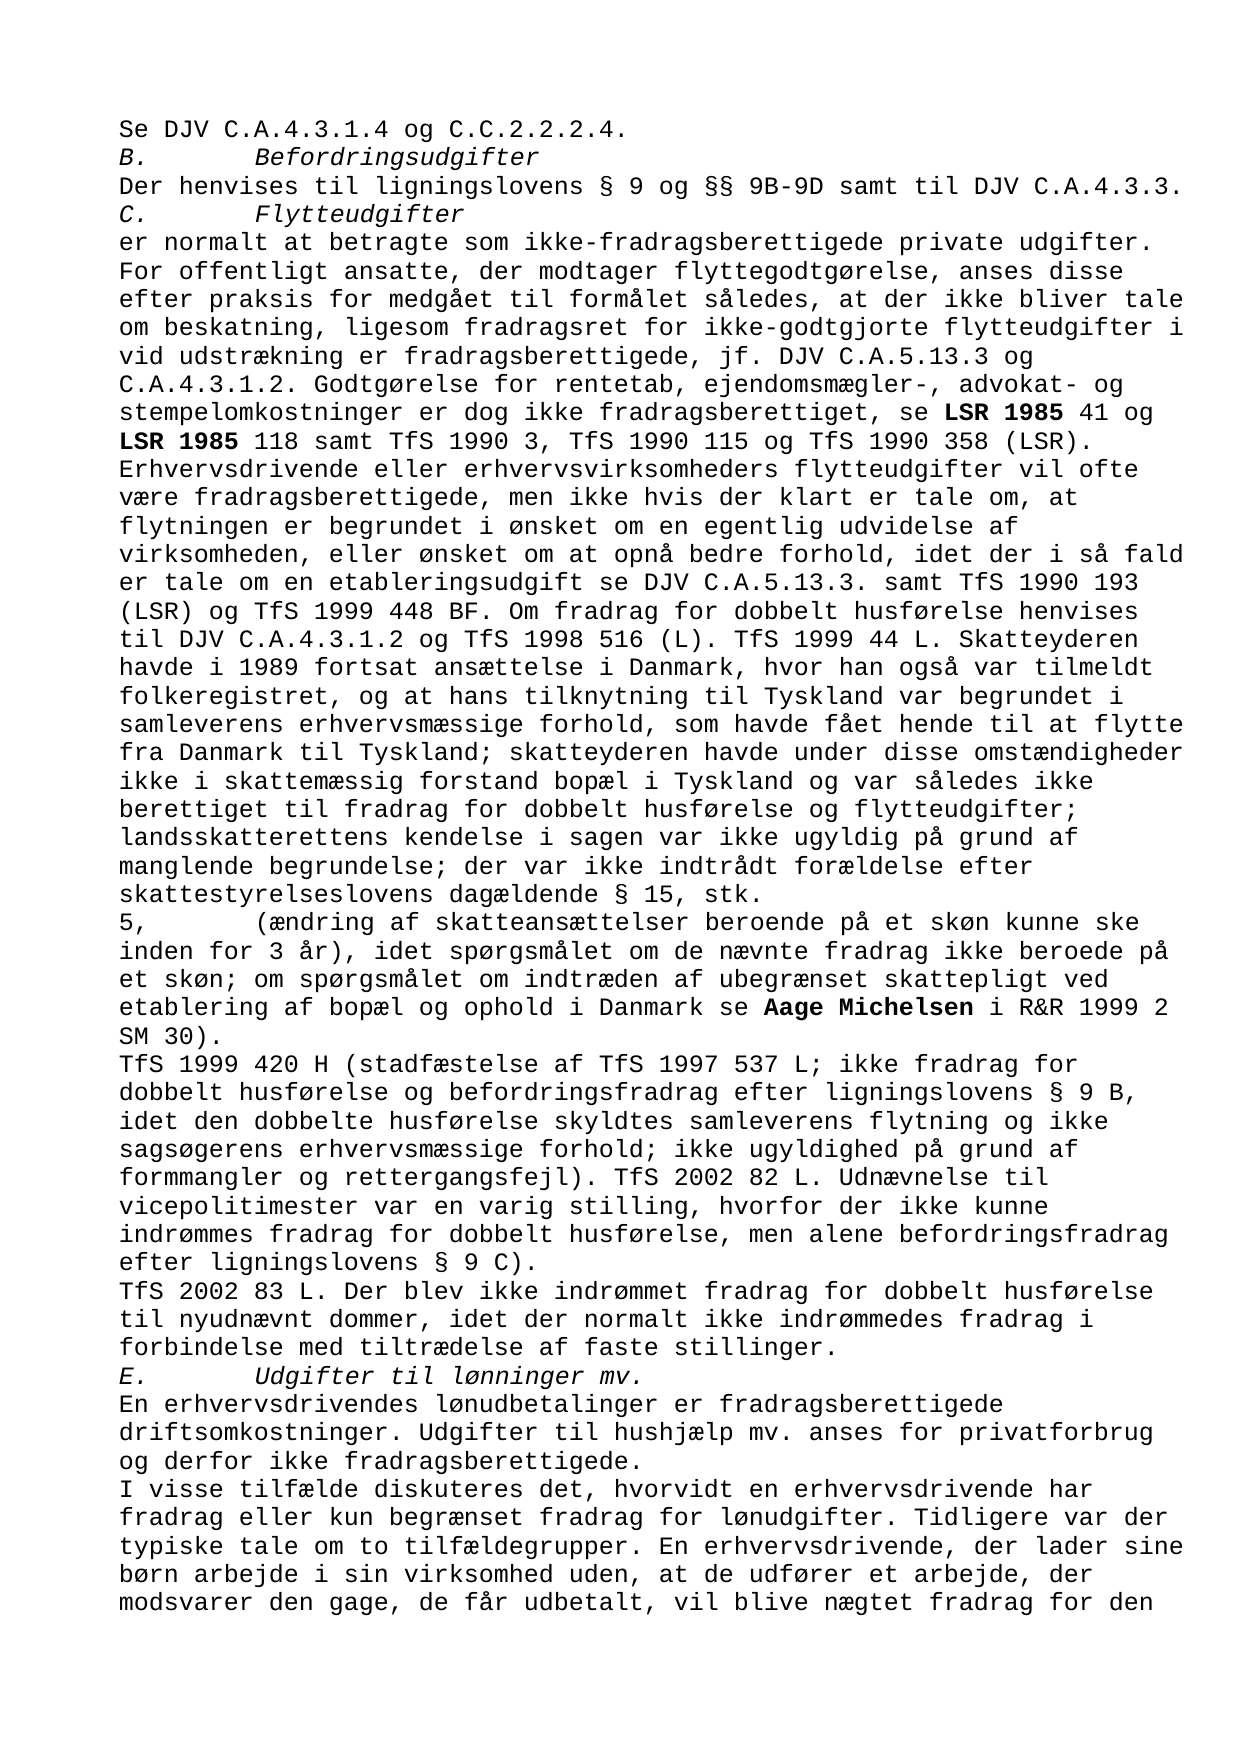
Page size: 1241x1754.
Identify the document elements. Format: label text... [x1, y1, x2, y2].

text Se DJV C.A.4.3.1.4 og C.C.2.2.2.4. [119, 117, 1188, 145]
text TfS 1999 420 H (stadfæstelse af TfS 1997 537 L; ikke fradrag for dobbelt husførelse og befordringsfradrag efter ligningslovens § 9 B, idet den dobbelte husførelse skyldtes samleverens flytning og ikke sagsøgerens erhvervsmæssige forhold; ikke ugyldighed på grund af formmangler og rettergangsfejl). TfS 2002 82 L. Udnævnelse til vicepolitimester var en varig stilling, hvorfor der ikke kunne indrømmes fradrag for dobbelt husførelse, men alene befordringsfradrag efter ligningslovens § 9 C). [119, 1052, 1188, 1278]
text 5, (ændring af skatteansættelser beroende på et skøn kunne ske inden for 3 år), idet spørgsmålet om de nævnte fradrag ikke beroede på et skøn; om spørgsmålet om indtræden af ubegrænset skattepligt ved etablering af bopæl og ophold i Danmark se Aage Michelsen i R&R 1999 2 SM 30). [119, 910, 1188, 1052]
text En erhvervsdrivendes lønudbetalinger er fradragsberettigede driftsomkostninger. Udgifter til hushjælp mv. anses for privatforbrug og derfor ikke fradragsberettigede. [119, 1392, 1188, 1477]
text C. Flytteudgifter [119, 202, 1188, 230]
text Der henvises til ligningslovens § 9 og §§ 9B-9D samt til DJV C.A.4.3.3. [119, 173, 1188, 202]
text TfS 2002 83 L. Der blev ikke indrømmet fradrag for dobbelt husførelse til nyudnævnt dommer, idet der normalt ikke indrømmedes fradrag i forbindelse med tiltrædelse af faste stillinger. [119, 1278, 1188, 1363]
text er normalt at betragte som ikke-fradragsberettigede private udgifter. For offentligt ansatte, der modtager flyttegodtgørelse, anses disse efter praksis for medgået til formålet således, at der ikke bliver tale om beskatning, ligesom fradragsret for ikke-godtgjorte flytteudgifter i vid udstrækning er fradragsberettigede, jf. DJV C.A.5.13.3 og C.A.4.3.1.2. Godtgørelse for rentetab, ejendomsmægler-, advokat- og stempelomkostninger er dog ikke fradragsberettiget, se LSR 1985 41 og LSR 1985 118 samt TfS 1990 3, TfS 1990 115 og TfS 1990 358 (LSR). [119, 230, 1188, 457]
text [119, 1477, 1188, 1618]
text B. Befordringsudgifter [119, 145, 1188, 173]
text Erhvervsdrivende eller erhvervsvirksomheders flytteudgifter vil ofte være fradragsberettigede, men ikke hvis der klart er tale om, at flytningen er begrundet i ønsket om en egentlig udvidelse af virksomheden, eller ønsket om at opnå bedre forhold, idet der i så fald er tale om en etableringsudgift se DJV C.A.5.13.3. samt TfS 1990 193 (LSR) og TfS 1999 448 BF. Om fradrag for dobbelt husførelse henvises til DJV C.A.4.3.1.2 og TfS 1998 516 (L). TfS 1999 44 L. Skatteyderen havde i 1989 fortsat ansættelse i Danmark, hvor han også var tilmeldt folkeregistret, og at hans tilknytning til Tyskland var begrundet i samleverens erhvervsmæssige forhold, som havde fået hende til at flytte fra Danmark til Tyskland; skatteyderen havde under disse omstændigheder ikke i skattemæssig forstand bopæl i Tyskland og var således ikke berettiget til fradrag for dobbelt husførelse og flytteudgifter; landsskatterettens kendelse i sagen var ikke ugyldig på grund af manglende begrundelse; der var ikke indtrådt forældelse efter skattestyrelseslovens dagældende § 15, stk. [119, 457, 1188, 910]
text E. Udgifter til lønninger mv. [119, 1363, 1188, 1392]
